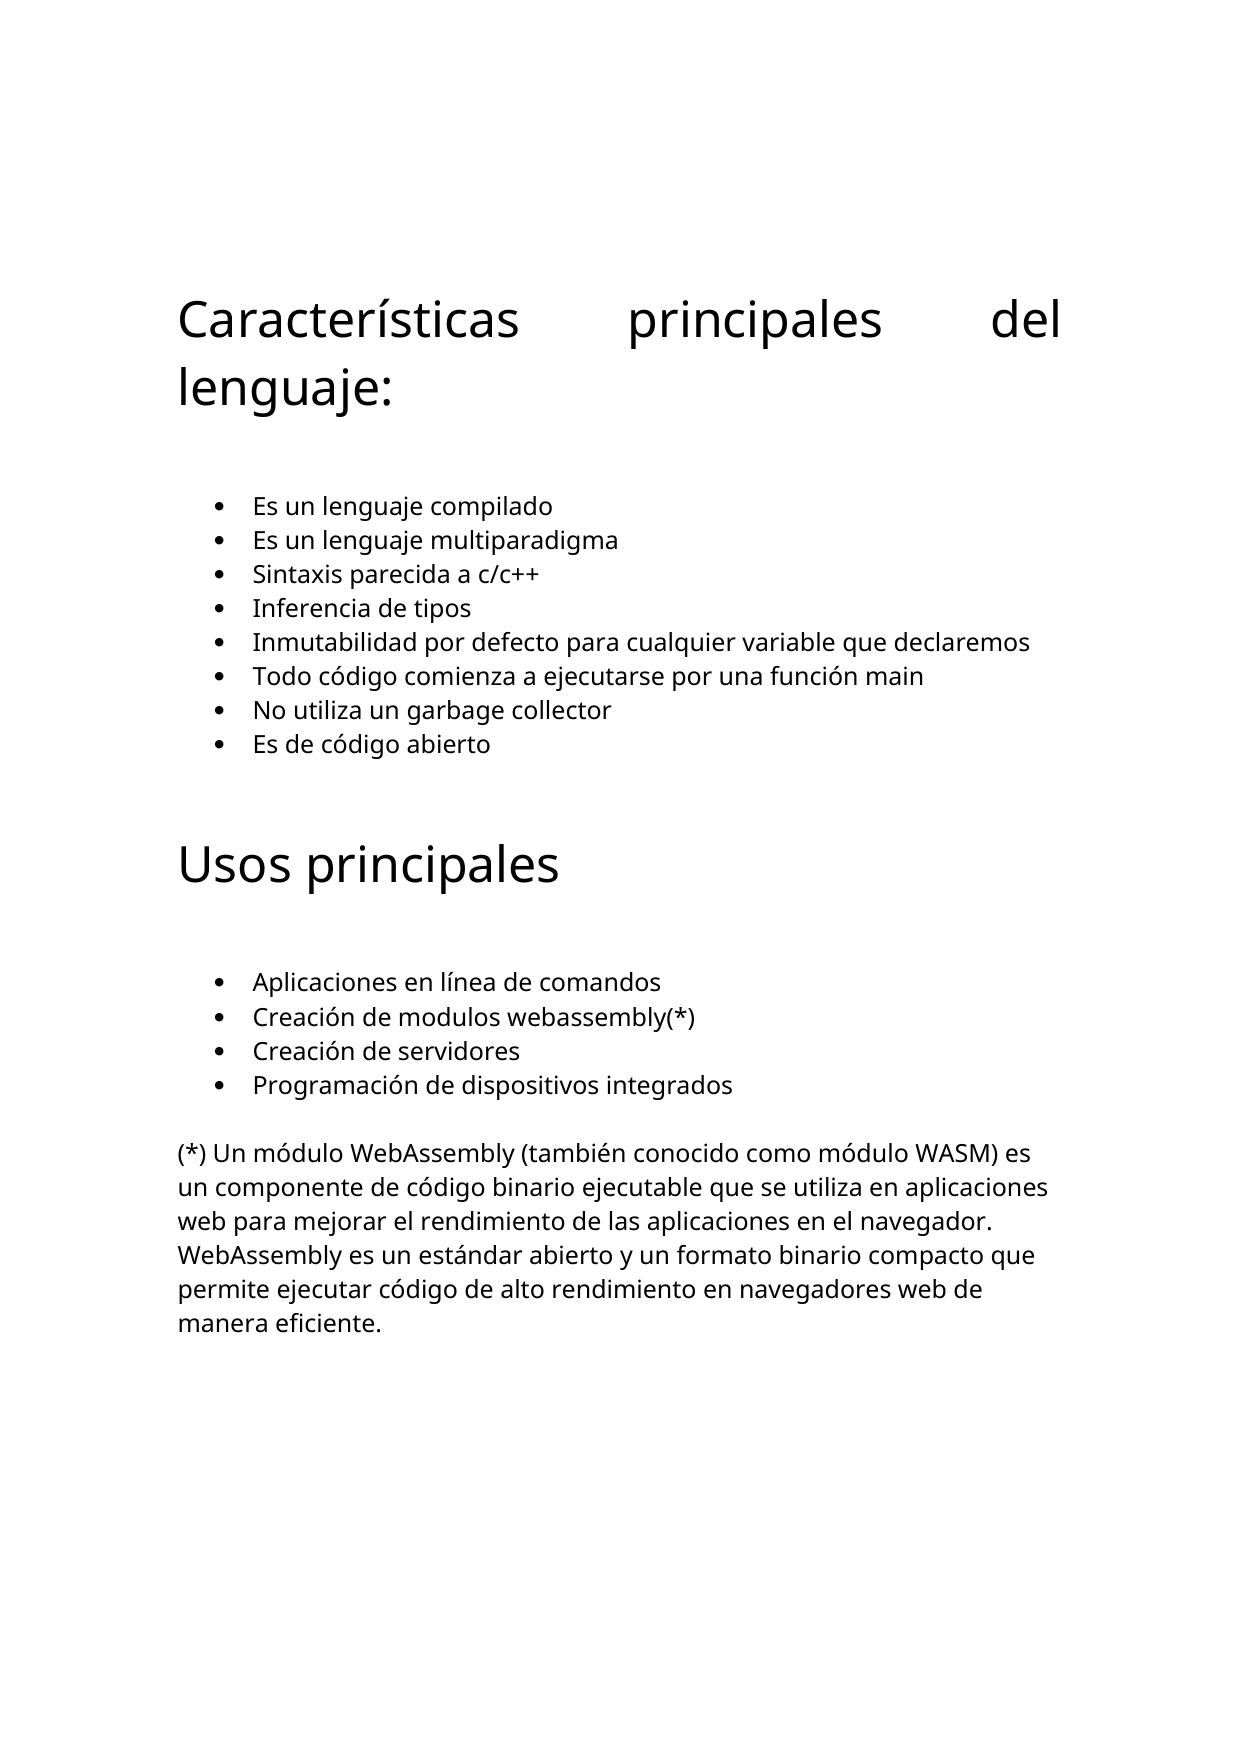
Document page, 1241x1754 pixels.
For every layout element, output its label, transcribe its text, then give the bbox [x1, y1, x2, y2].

list Todo código comienza a ejecutarse por una función main [215, 658, 1063, 693]
list Creación de servidores [215, 1033, 1063, 1067]
list Es un lenguaje compilado [215, 488, 1063, 522]
text Usos principales [177, 829, 1063, 897]
list Programación de dispositivos integrados [215, 1067, 1063, 1101]
list Inmutabilidad por defecto para cualquier variable que declaremos [215, 624, 1063, 658]
list Aplicaciones en línea de comandos [215, 965, 1063, 999]
list No utiliza un garbage collector [215, 693, 1063, 727]
list Es un lenguaje multiparadigma [215, 522, 1063, 556]
list Creación de modulos webassembly(*) [215, 999, 1063, 1033]
list Inferencia de tipos [215, 590, 1063, 624]
list Sintaxis parecida a c/c++ [215, 556, 1063, 590]
list Es de código abierto [215, 727, 1063, 761]
text Características principales del lenguaje: [177, 284, 1063, 420]
text (*) Un módulo WebAssembly (también conocido como módulo WASM) es un componente de código binario ejecutable que se utiliza en aplicaciones web para mejorar el rendimiento de las aplicaciones en el navegador. WebAssembly es un estándar abierto y un formato binario compacto que permite ejecutar código de alto rendimiento en navegadores web de manera eficiente. [177, 1135, 1063, 1340]
